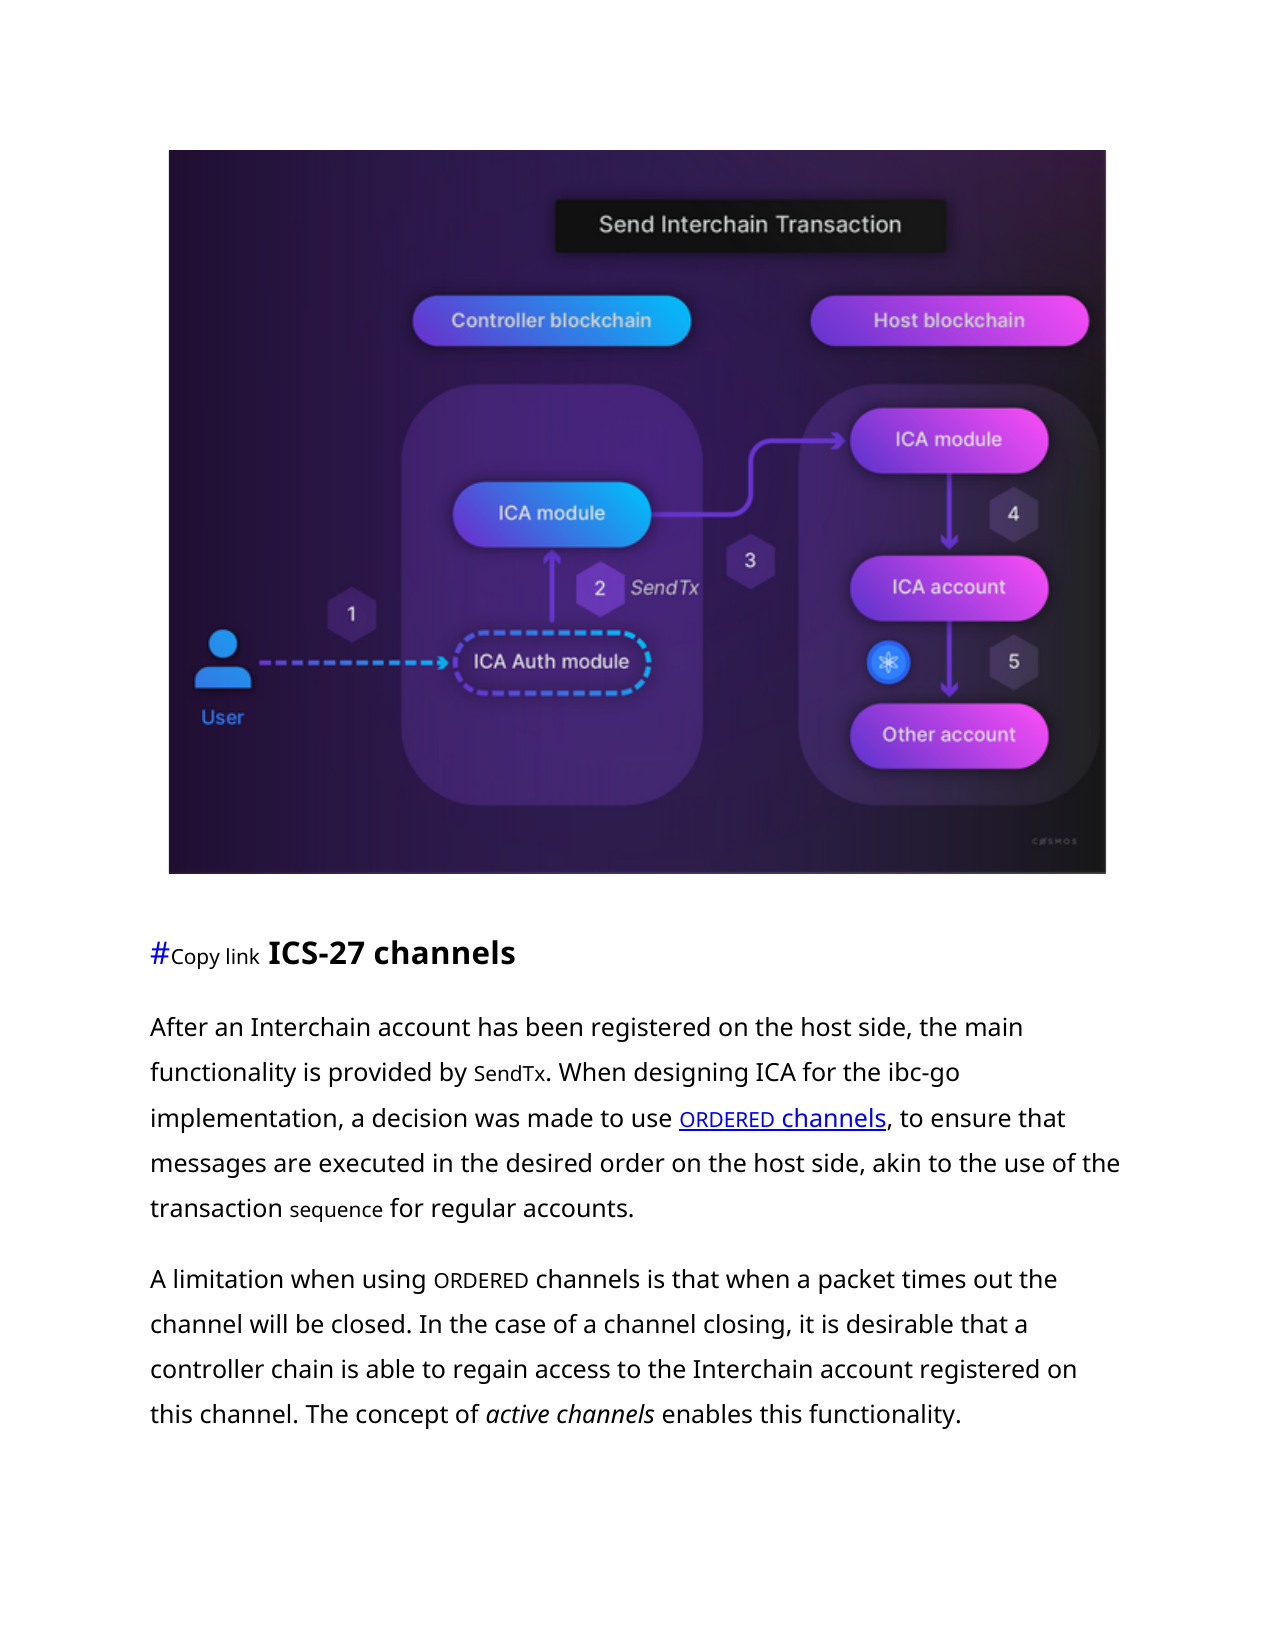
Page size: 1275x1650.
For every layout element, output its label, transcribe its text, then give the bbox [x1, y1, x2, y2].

picture [168, 150, 1107, 874]
text After an Interchain account has been registered on the host side, the main functionality is provided by SendTx. When designing ICA for the ibc-go implementation, a decision was made to use ORDERED channels, to ensure that messages are executed in the desired order on the host side, akin to the use of the transaction sequence for regular accounts. [150, 998, 1125, 1225]
text #Copy link ICS-27 channels [150, 930, 1125, 973]
text A limitation when using ORDERED channels is that when a packet times out the channel will be closed. In the case of a channel closing, it is desirable that a controller chain is able to regain access to the Interchain account registered on this channel. The concept of active channels enables this functionality. [150, 1250, 1125, 1431]
